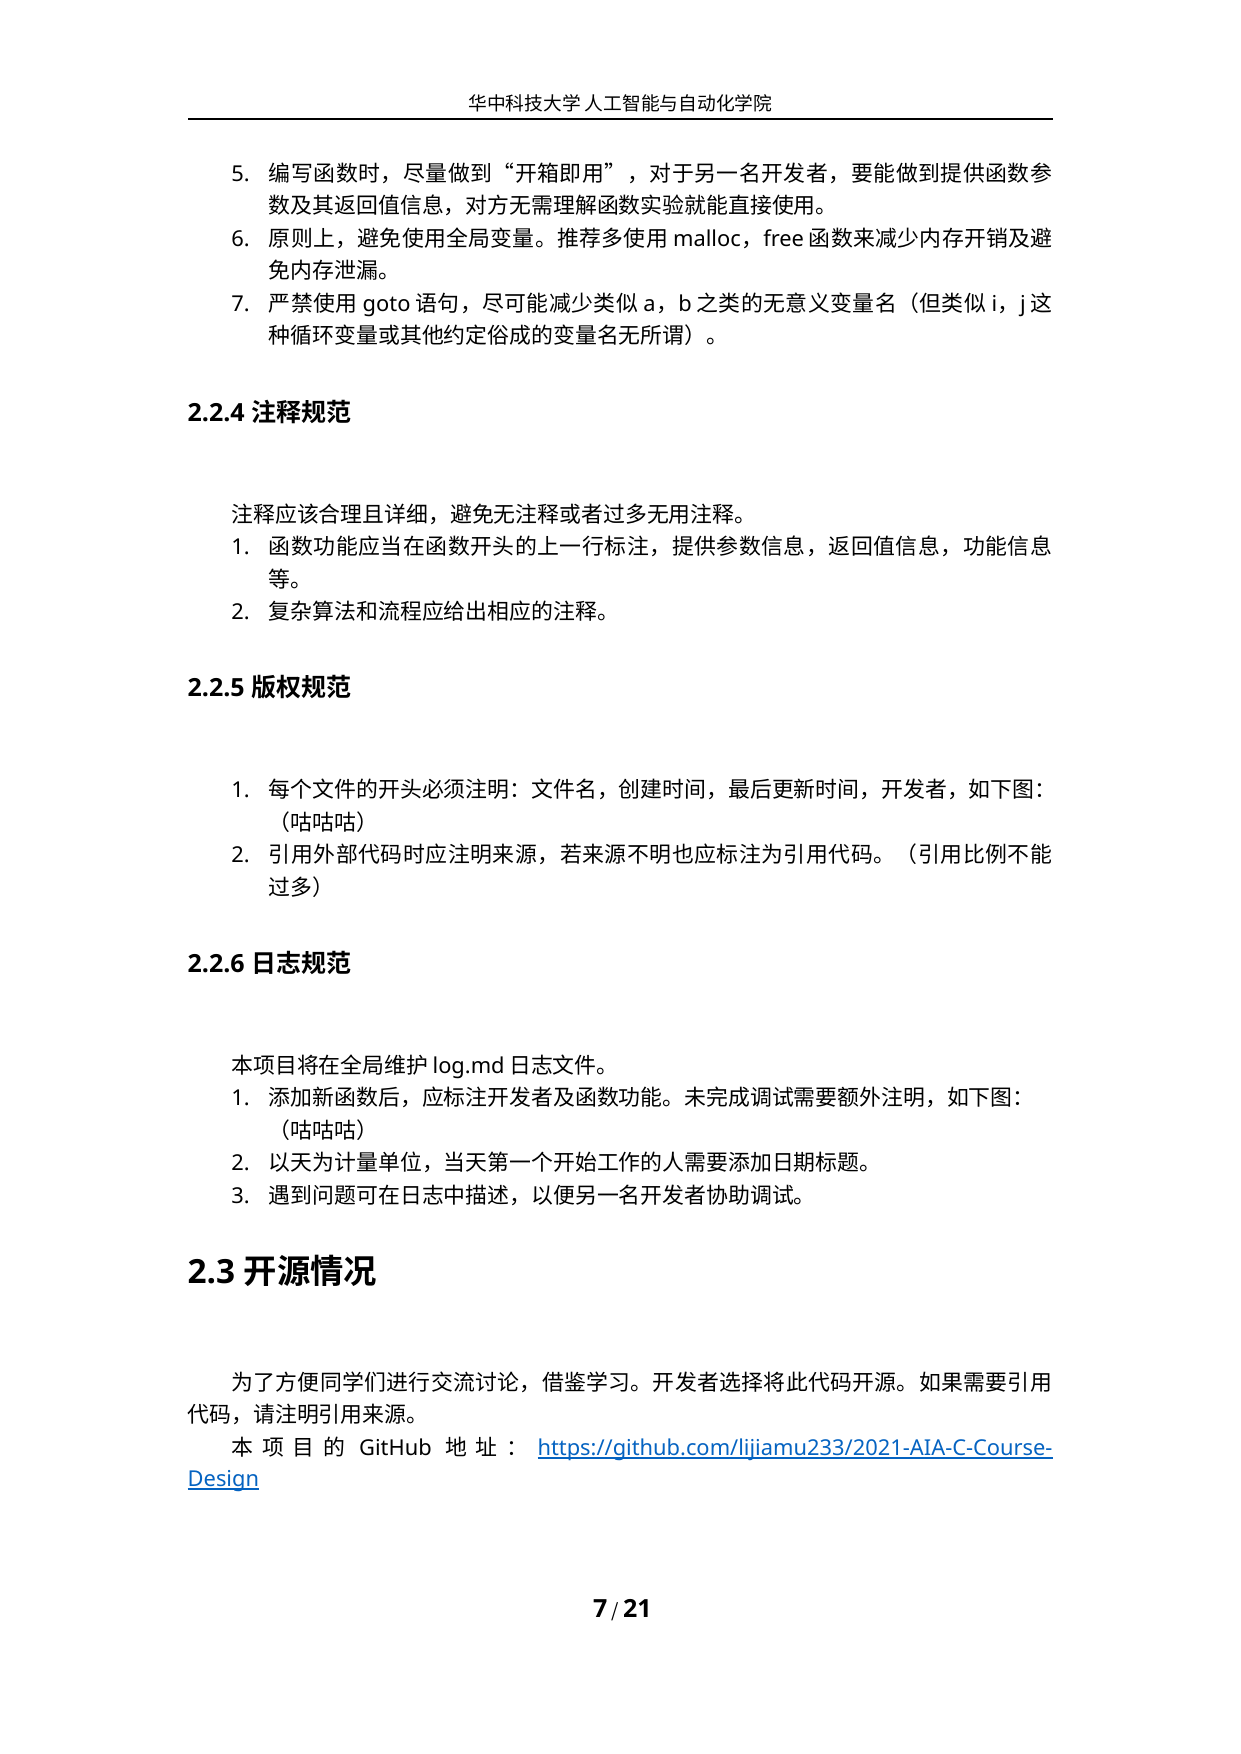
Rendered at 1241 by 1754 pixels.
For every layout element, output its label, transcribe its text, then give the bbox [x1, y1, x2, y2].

list 函数功能应当在函数开头的上一行标注，提供参数信息，返回值信息，功能信息等。 [231, 529, 1053, 594]
list （咕咕咕） [269, 804, 1053, 837]
list （咕咕咕） [269, 1112, 1053, 1145]
text 本项目的GitHub地址：https://github.com/lijiamu233/2021-AIA-C-Course-Design [187, 1429, 1053, 1494]
list 严禁使用goto语句，尽可能减少类似a，b之类的无意义变量名（但类似i，j这种循环变量或其他约定俗成的变量名无所谓）。 [231, 286, 1053, 351]
list 复杂算法和流程应给出相应的注释。 [231, 594, 1053, 626]
subtitle 2.2.4 注释规范 [187, 378, 1053, 443]
text 本项目将在全局维护log.md日志文件。 [187, 1047, 1053, 1080]
list 遇到问题可在日志中描述，以便另一名开发者协助调试。 [231, 1177, 1053, 1210]
list 每个文件的开头必须注明：文件名，创建时间，最后更新时间，开发者，如下图： [231, 772, 1053, 804]
list 以天为计量单位，当天第一个开始工作的人需要添加日期标题。 [231, 1145, 1053, 1177]
list 原则上，避免使用全局变量。推荐多使用malloc，free函数来减少内存开销及避免内存泄漏。 [231, 221, 1053, 286]
subtitle 2.2.6 日志规范 [187, 929, 1053, 994]
list 编写函数时，尽量做到“开箱即用”，对于另一名开发者，要能做到提供函数参数及其返回值信息，对方无需理解函数实验就能直接使用。 [231, 156, 1053, 221]
subtitle 2.3 开源情况 [187, 1237, 1053, 1302]
subtitle 2.2.5 版权规范 [187, 653, 1053, 718]
list 添加新函数后，应标注开发者及函数功能。未完成调试需要额外注明，如下图： [231, 1080, 1053, 1112]
text 注释应该合理且详细，避免无注释或者过多无用注释。 [187, 496, 1053, 529]
list 引用外部代码时应注明来源，若来源不明也应标注为引用代码。（引用比例不能过多） [231, 837, 1053, 902]
text 为了方便同学们进行交流讨论，借鉴学习。开发者选择将此代码开源。如果需要引用代码，请注明引用来源。 [187, 1364, 1053, 1429]
